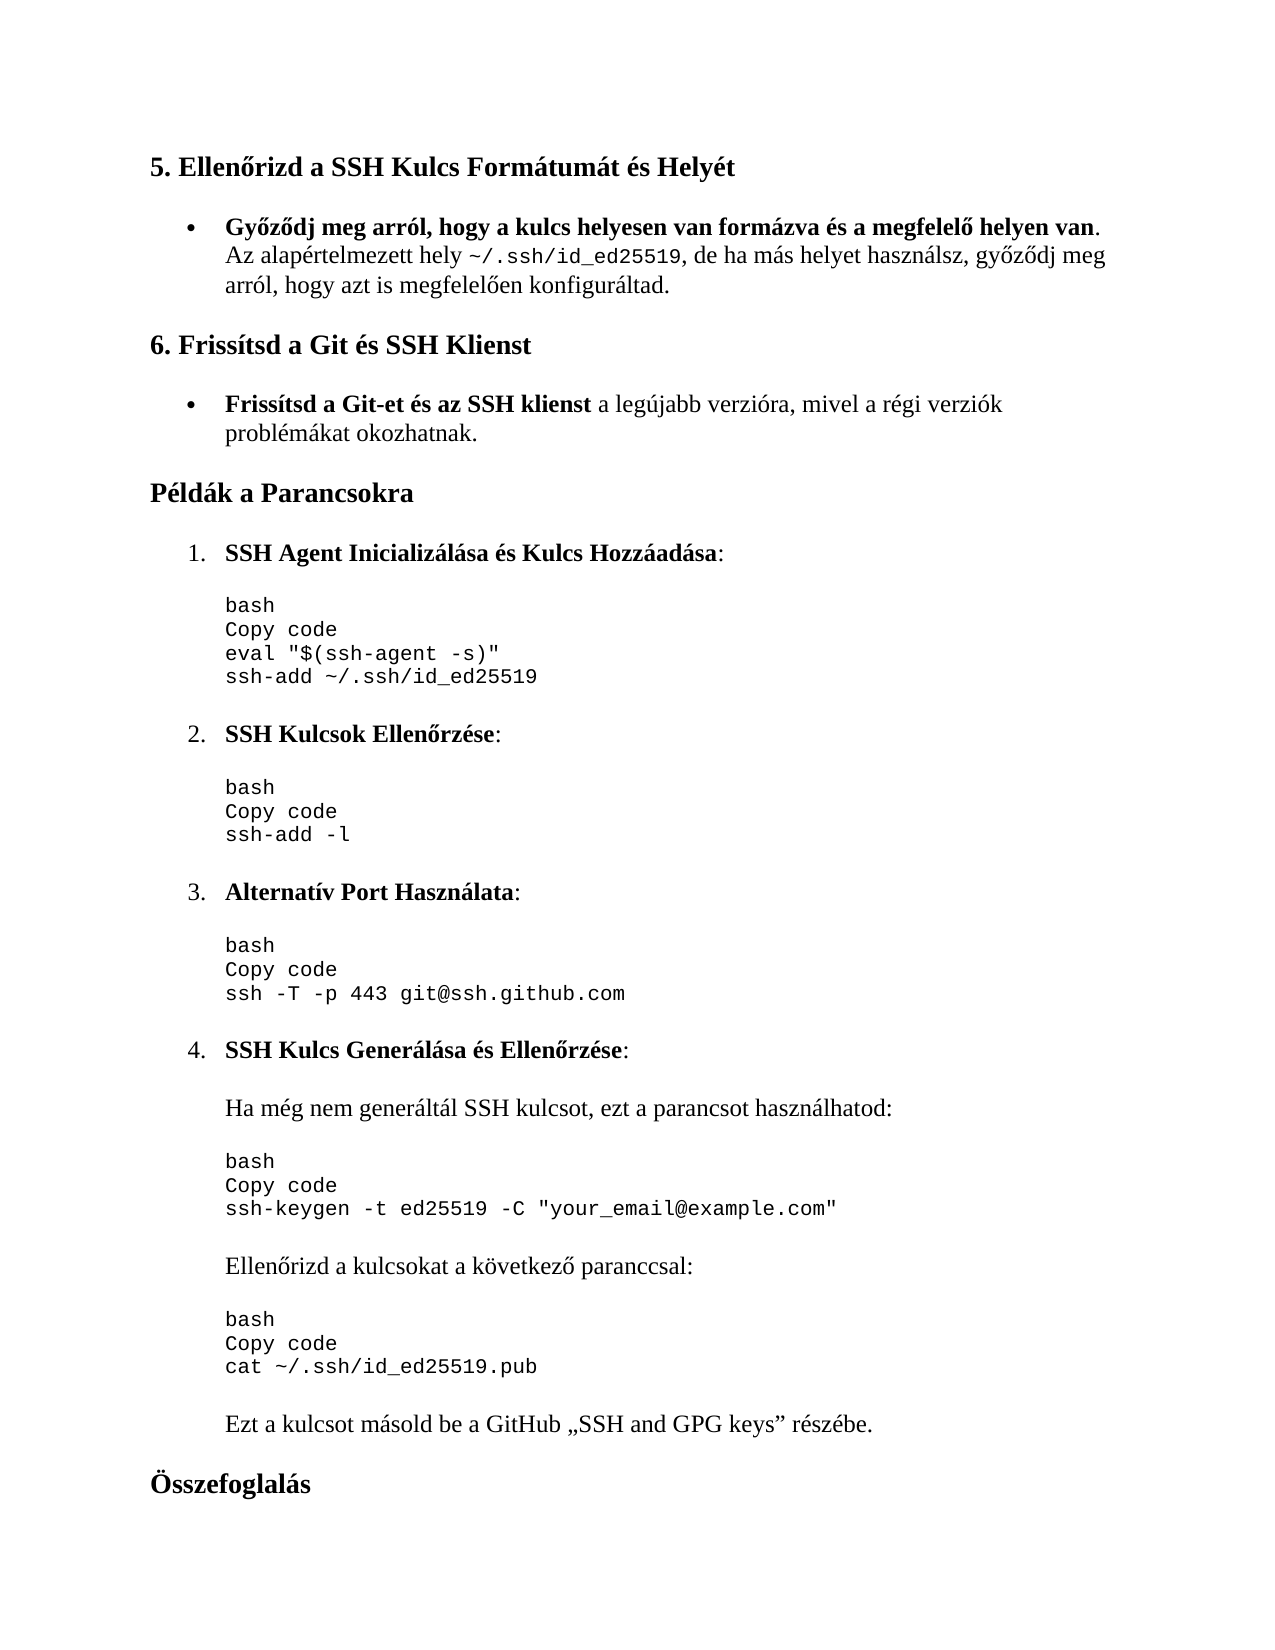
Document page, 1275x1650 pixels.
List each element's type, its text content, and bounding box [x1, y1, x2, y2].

list SSH Kulcsok Ellenőrzése: [187, 719, 1125, 748]
text bash [225, 1151, 1125, 1175]
text bash [225, 1309, 1125, 1333]
list Frissítsd a Git-et és az SSH klienst a legújabb verzióra, mivel a régi verziók problémákat okozhatnak. [187, 389, 1125, 447]
list Győződj meg arról, hogy a kulcs helyesen van formázva és a megfelelő helyen van. Az alapértelmezett hely ~/.ssh/id_ed25519, de ha más helyet használsz, győződj meg arról, hogy azt is megfelelően konfiguráltad. [187, 212, 1125, 299]
text Copy code [225, 959, 1125, 982]
text ssh-add -l [225, 824, 1125, 848]
text bash [225, 777, 1125, 801]
text bash [225, 596, 1125, 619]
list Alternatív Port Használata: [187, 877, 1125, 906]
text Ha még nem generáltál SSH kulcsot, ezt a parancsot használhatod: [225, 1093, 1125, 1122]
text Példák a Parancsokra [150, 476, 1125, 508]
text Copy code [225, 619, 1125, 643]
text Ellenőrizd a kulcsokat a következő paranccsal: [225, 1251, 1125, 1280]
text ssh -T -p 443 git@ssh.github.com [225, 982, 1125, 1006]
text Copy code [225, 1333, 1125, 1356]
text 6. Frissítsd a Git és SSH Klienst [150, 328, 1125, 360]
list SSH Agent Inicializálása és Kulcs Hozzáadása: [187, 538, 1125, 566]
text cat ~/.ssh/id_ed25519.pub [225, 1356, 1125, 1380]
text Copy code [225, 1175, 1125, 1198]
list SSH Kulcs Generálása és Ellenőrzése: [187, 1035, 1125, 1064]
text ssh-keygen -t ed25519 -C "your_email@example.com" [225, 1198, 1125, 1222]
text Copy code [225, 801, 1125, 824]
text Ezt a kulcsot másold be a GitHub „SSH and GPG keys” részébe. [225, 1409, 1125, 1438]
text bash [225, 935, 1125, 959]
text 5. Ellenőrizd a SSH Kulcs Formátumát és Helyét [150, 150, 1125, 182]
text Összefoglalás [150, 1467, 1125, 1499]
text eval "$(ssh-agent -s)" [225, 643, 1125, 666]
text ssh-add ~/.ssh/id_ed25519 [225, 666, 1125, 690]
